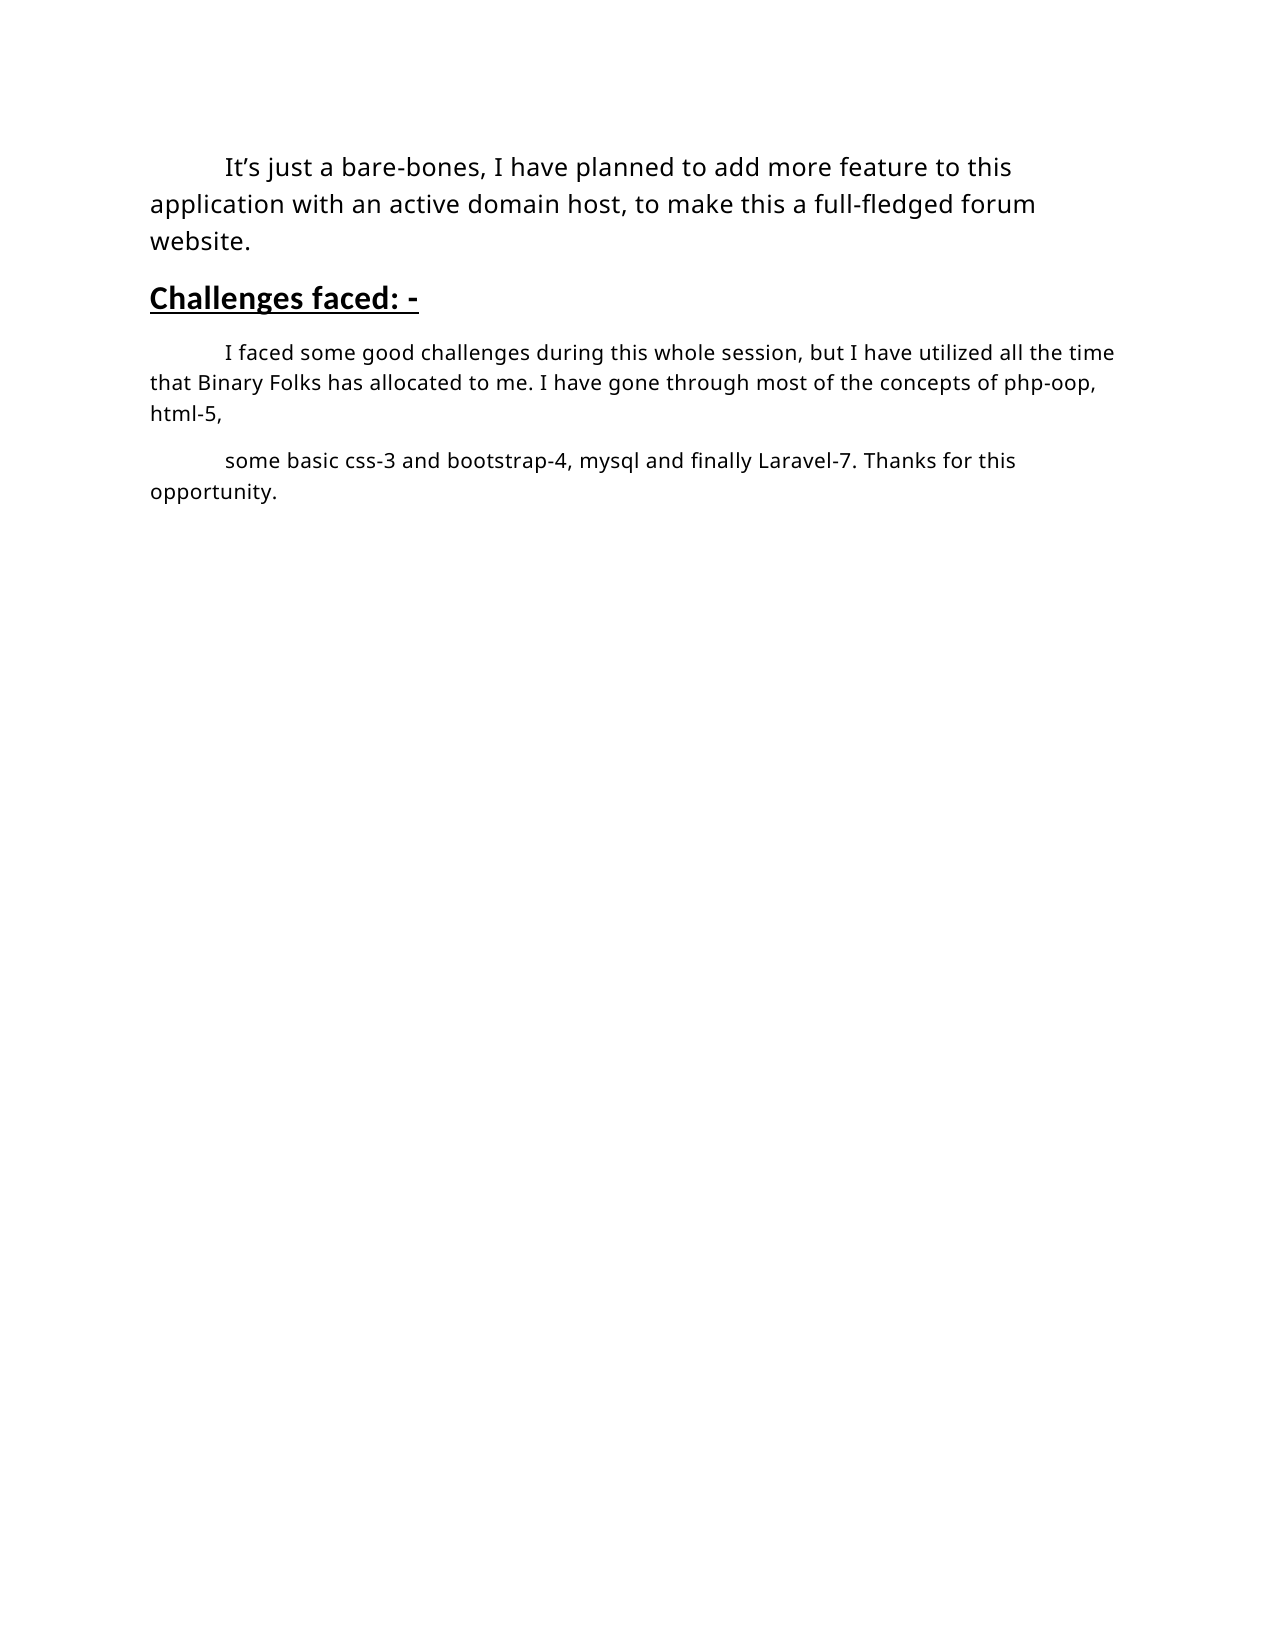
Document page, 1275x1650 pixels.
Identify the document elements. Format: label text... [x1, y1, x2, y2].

text some basic css-3 and bootstrap-4, mysql and finally Laravel-7. Thanks for this opportunity. [150, 446, 1125, 505]
text Challenges faced: - [150, 277, 1125, 318]
text It’s just a bare-bones, I have planned to add more feature to this application with an active domain host, to make this a full-fledged forum website. [150, 150, 1125, 258]
text I faced some good challenges during this whole session, but I have utilized all the time that Binary Folks has allocated to me. I have gone through most of the concepts of php-oop, html-5, [150, 338, 1125, 427]
